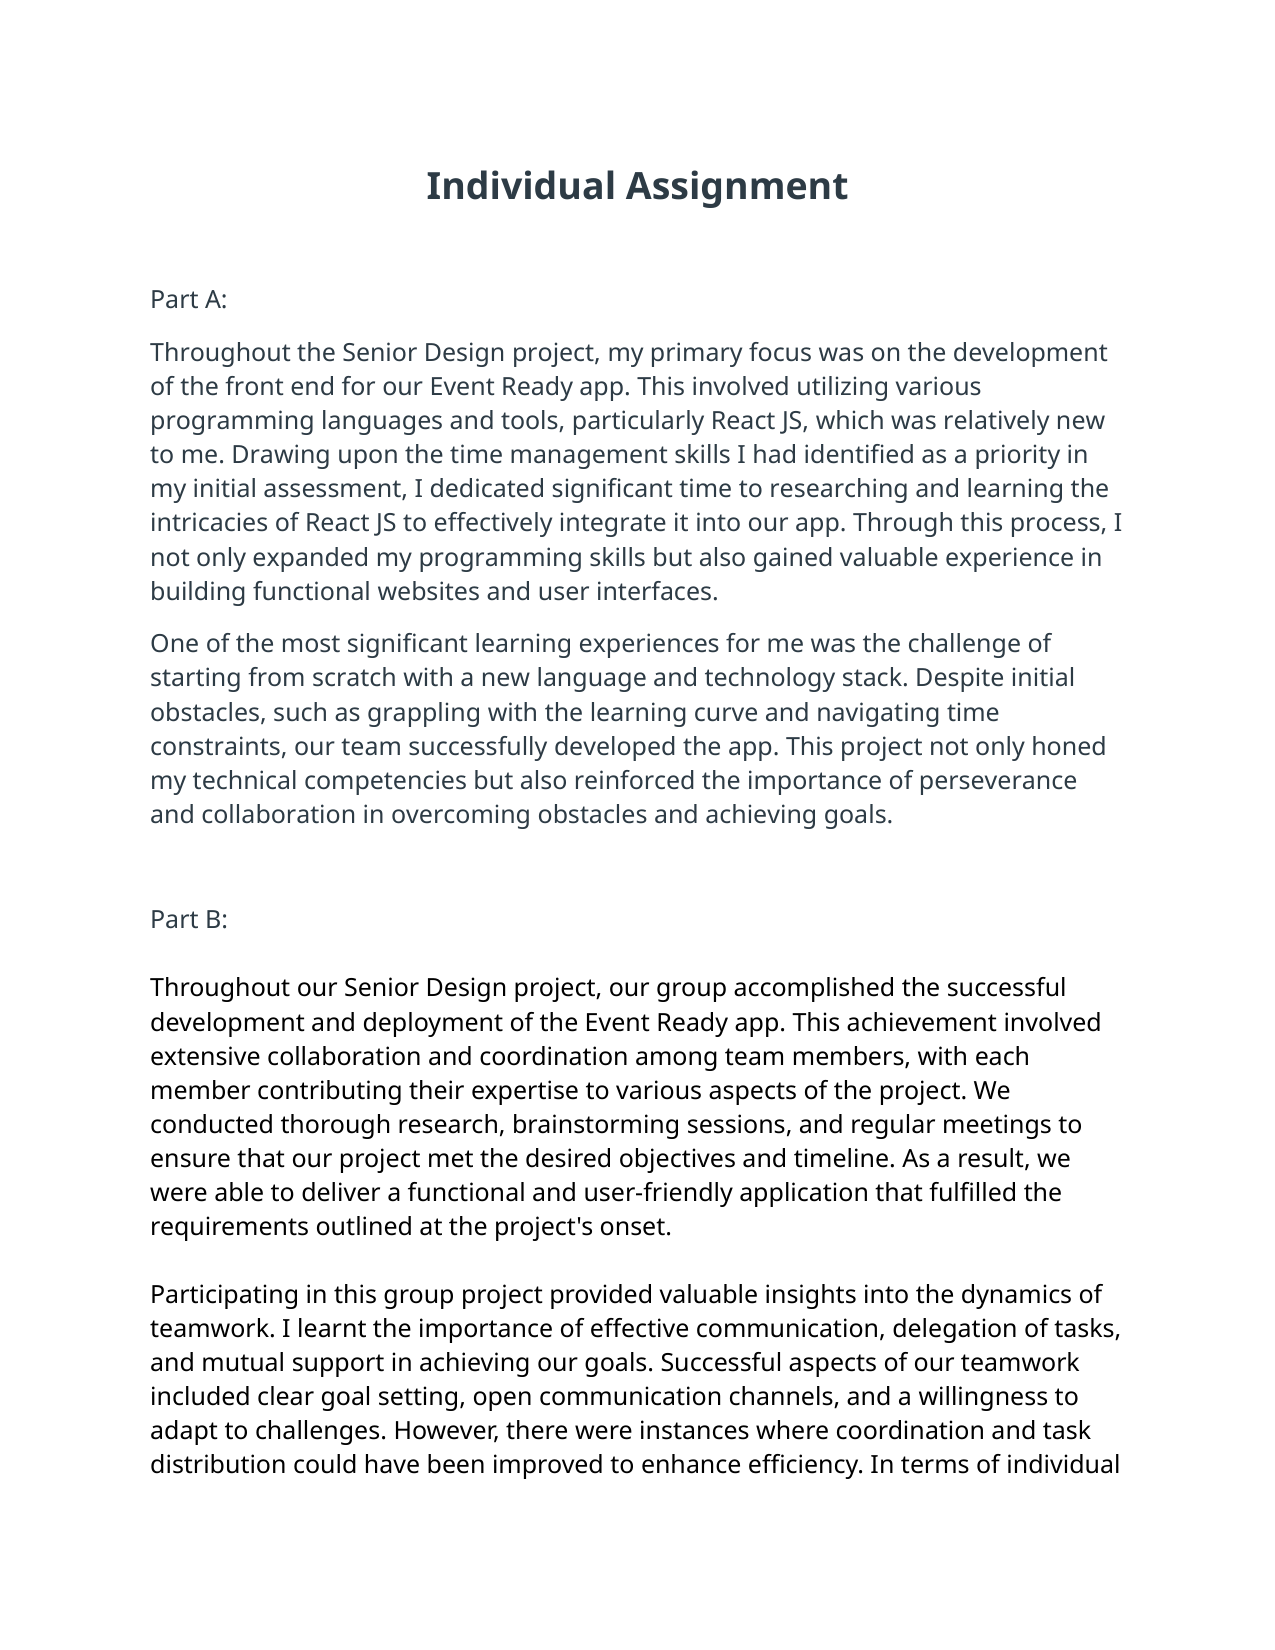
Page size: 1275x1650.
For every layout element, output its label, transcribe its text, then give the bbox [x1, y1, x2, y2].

text Throughout the Senior Design project, my primary focus was on the development of the front end for our Event Ready app. This involved utilizing various programming languages and tools, particularly React JS, which was relatively new to me. Drawing upon the time management skills I had identified as a priority in my initial assessment, I dedicated significant time to researching and learning the intricacies of React JS to effectively integrate it into our app. Through this process, I not only expanded my programming skills but also gained valuable experience in building functional websites and user interfaces. [150, 335, 1125, 607]
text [150, 1277, 1125, 1481]
text One of the most significant learning experiences for me was the challenge of starting from scratch with a new language and technology stack. Despite initial obstacles, such as grappling with the learning curve and navigating time constraints, our team successfully developed the app. This project not only honed my technical competencies but also reinforced the importance of perseverance and collaboration in overcoming obstacles and achieving goals. [150, 626, 1125, 830]
text Individual Assignment [150, 159, 1125, 210]
text Throughout our Senior Design project, our group accomplished the successful development and deployment of the Event Ready app. This achievement involved extensive collaboration and coordination among team members, with each member contributing their expertise to various aspects of the project. We conducted thorough research, brainstorming sessions, and regular meetings to ensure that our project met the desired objectives and timeline. As a result, we were able to deliver a functional and user-friendly application that fulfilled the requirements outlined at the project's onset. [150, 970, 1125, 1243]
text Part A: [150, 282, 1125, 316]
text Part B: [150, 902, 1125, 936]
